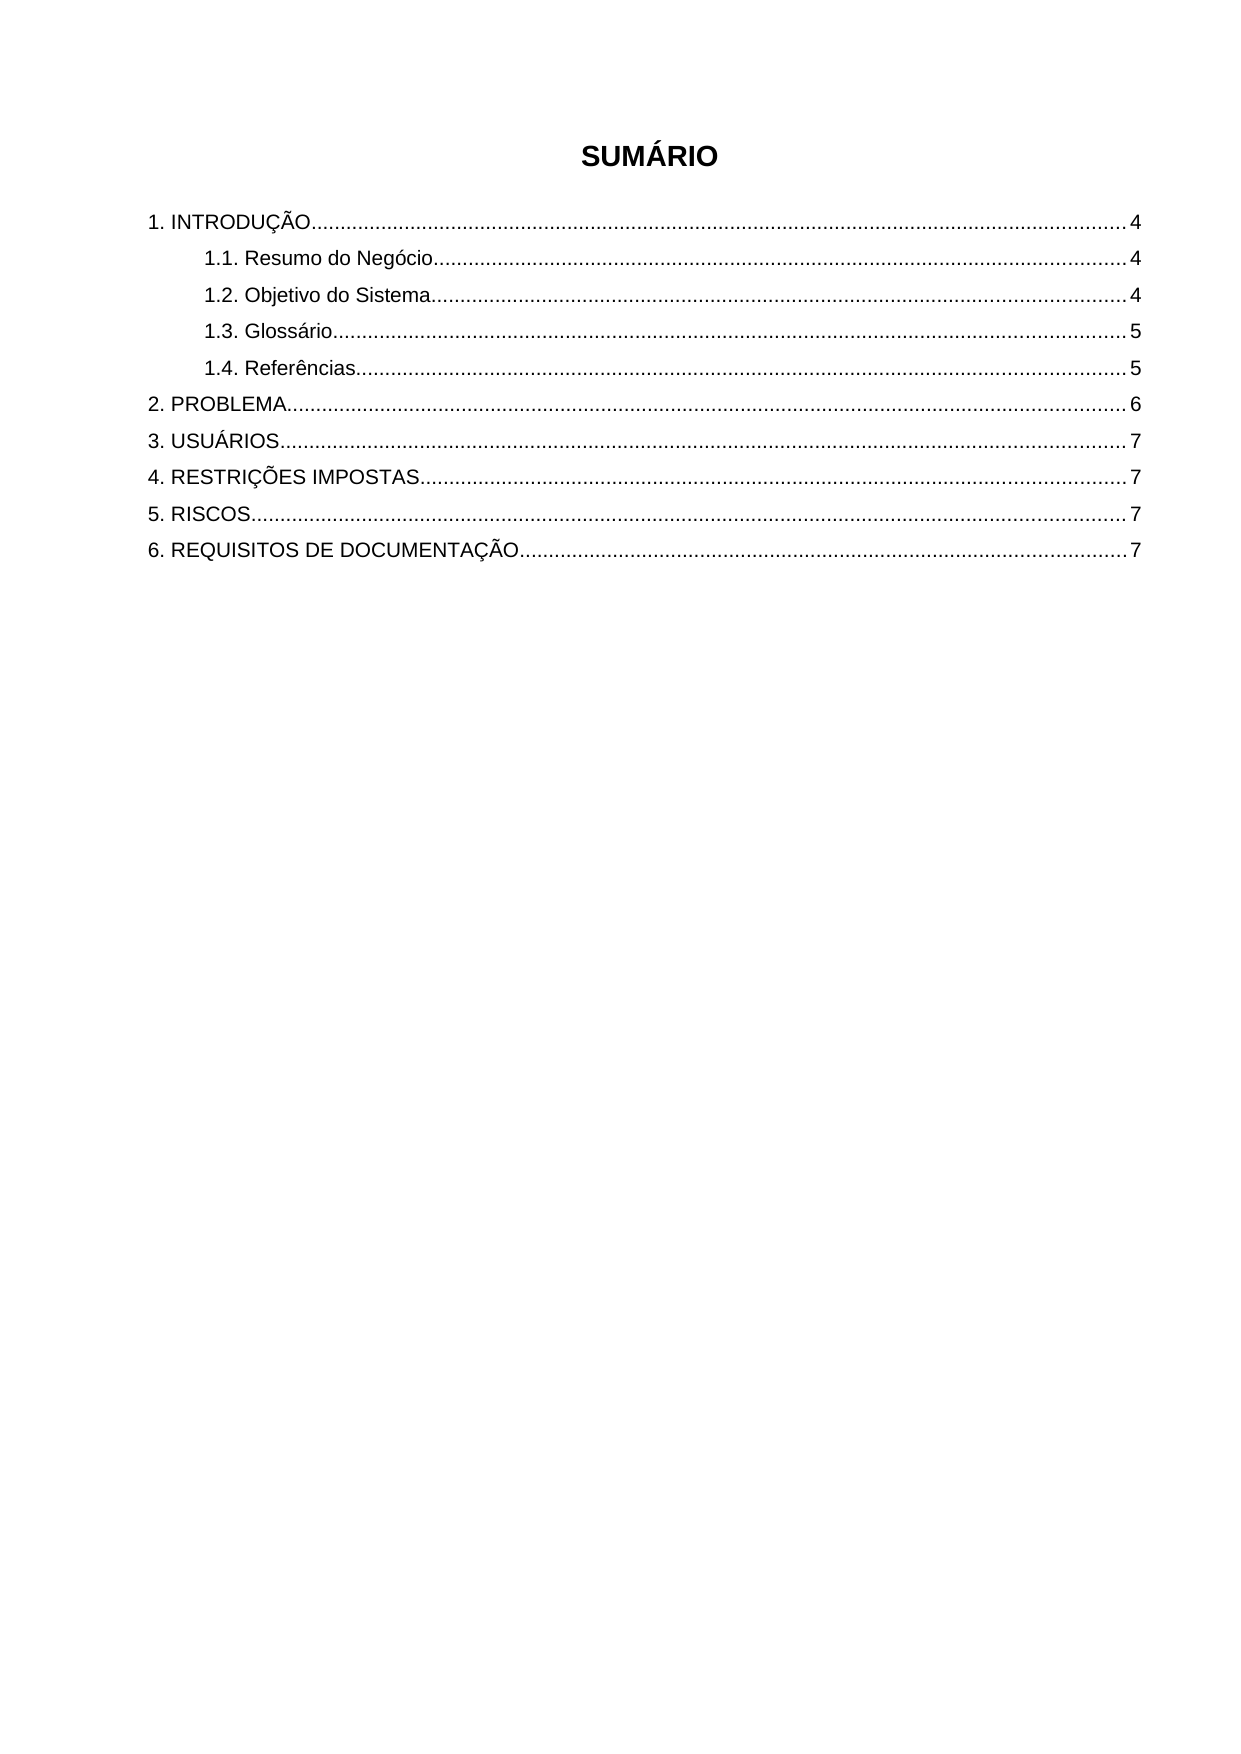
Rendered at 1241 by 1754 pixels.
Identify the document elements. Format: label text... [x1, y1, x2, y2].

text 5. Riscos 7 [148, 501, 1152, 525]
text 1.1. Resumo do Negócio 4 [204, 246, 1152, 270]
text 1.2. Objetivo do Sistema 4 [204, 283, 1152, 307]
title SUMÁRIO [148, 139, 1152, 172]
text 1.3. Glossário 5 [204, 319, 1152, 343]
text 1.4. Referências 5 [204, 356, 1152, 379]
text 1. Introdução 4 [148, 210, 1152, 234]
text 3. Usuários 7 [148, 428, 1152, 452]
text 4. Restrições Impostas 7 [148, 465, 1152, 489]
text 2. Problema 6 [148, 392, 1152, 416]
text 6. Requisitos de Documentação 7 [148, 538, 1152, 562]
